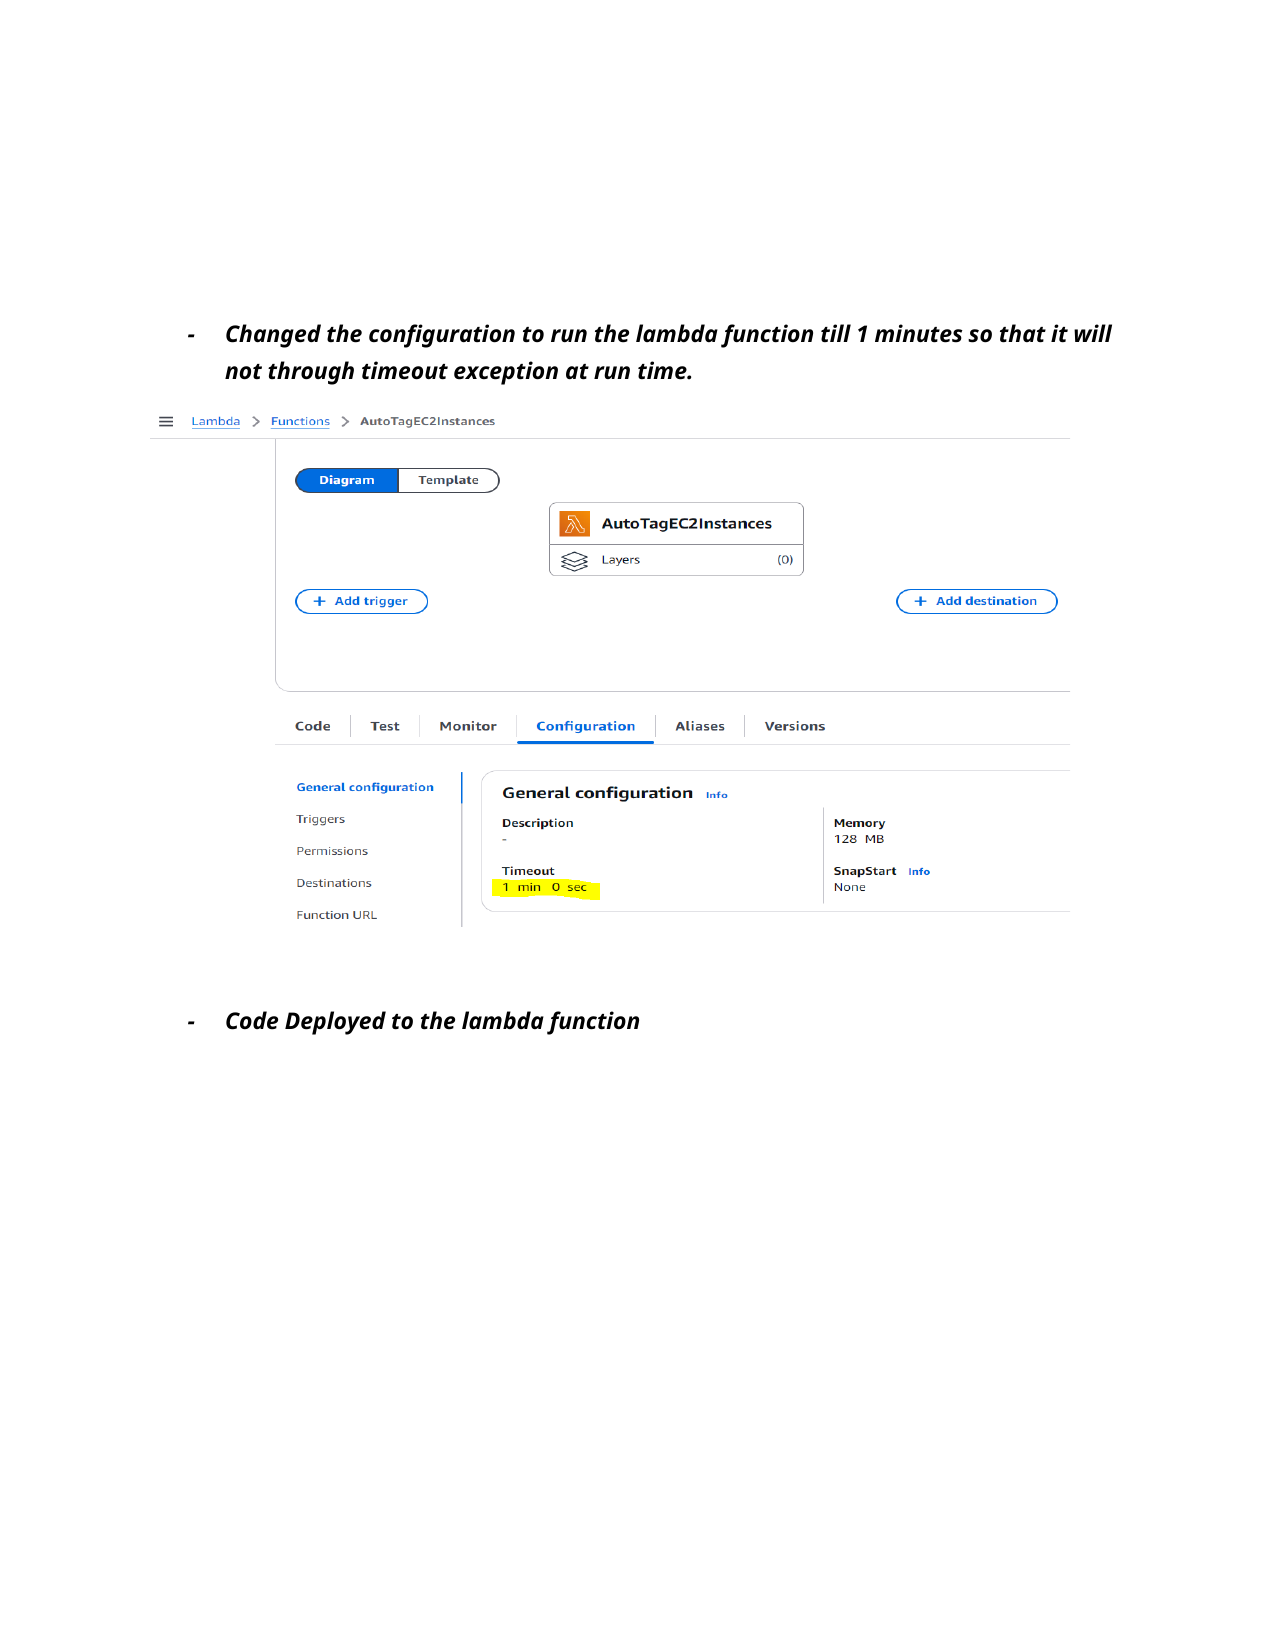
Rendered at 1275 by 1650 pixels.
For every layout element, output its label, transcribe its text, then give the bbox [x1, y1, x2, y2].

picture [150, 407, 1071, 927]
list Code Deployed to the lambda function [187, 1004, 1125, 1036]
list Changed the configuration to run the lambda function till 1 minutes so that it will not through timeout exception at run time. [187, 318, 1125, 386]
